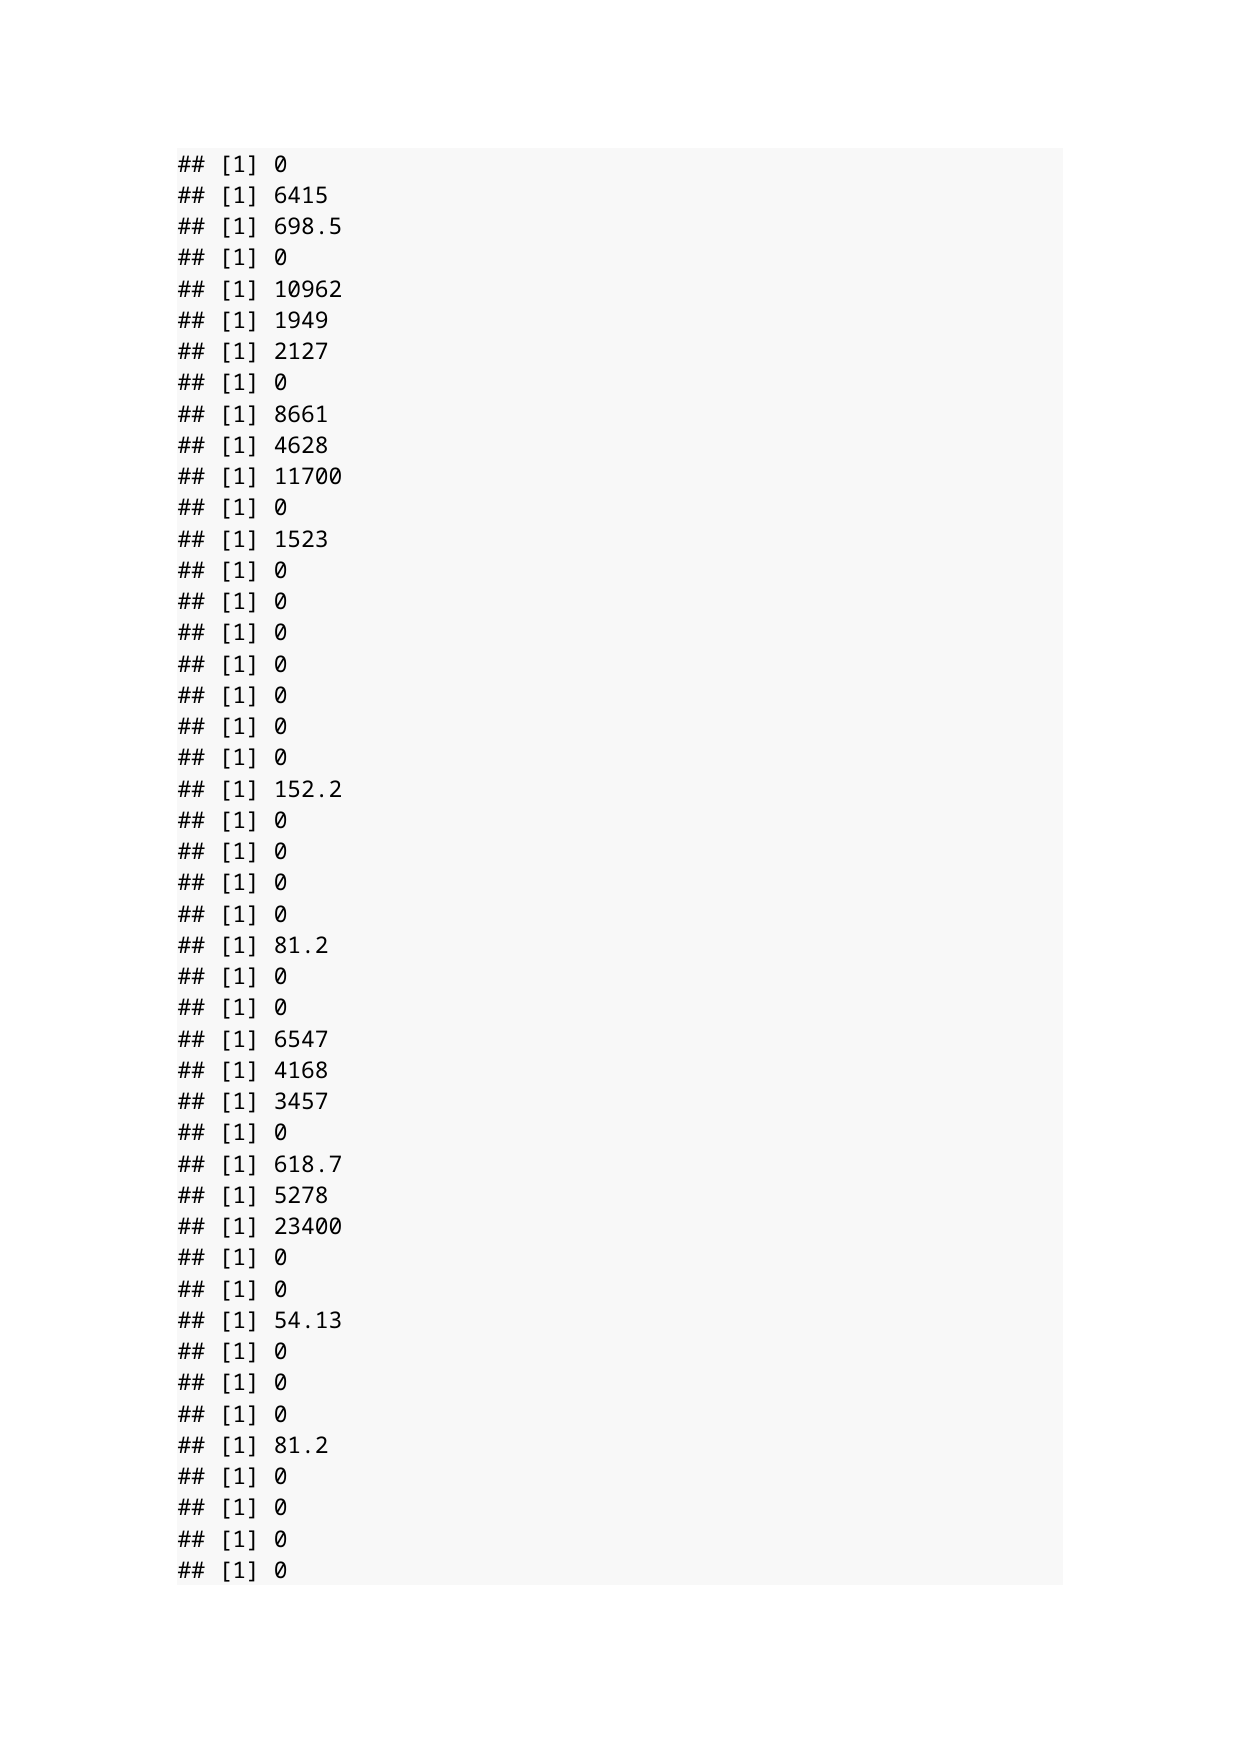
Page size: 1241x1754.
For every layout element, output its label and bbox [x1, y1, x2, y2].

text [177, 148, 1063, 1585]
